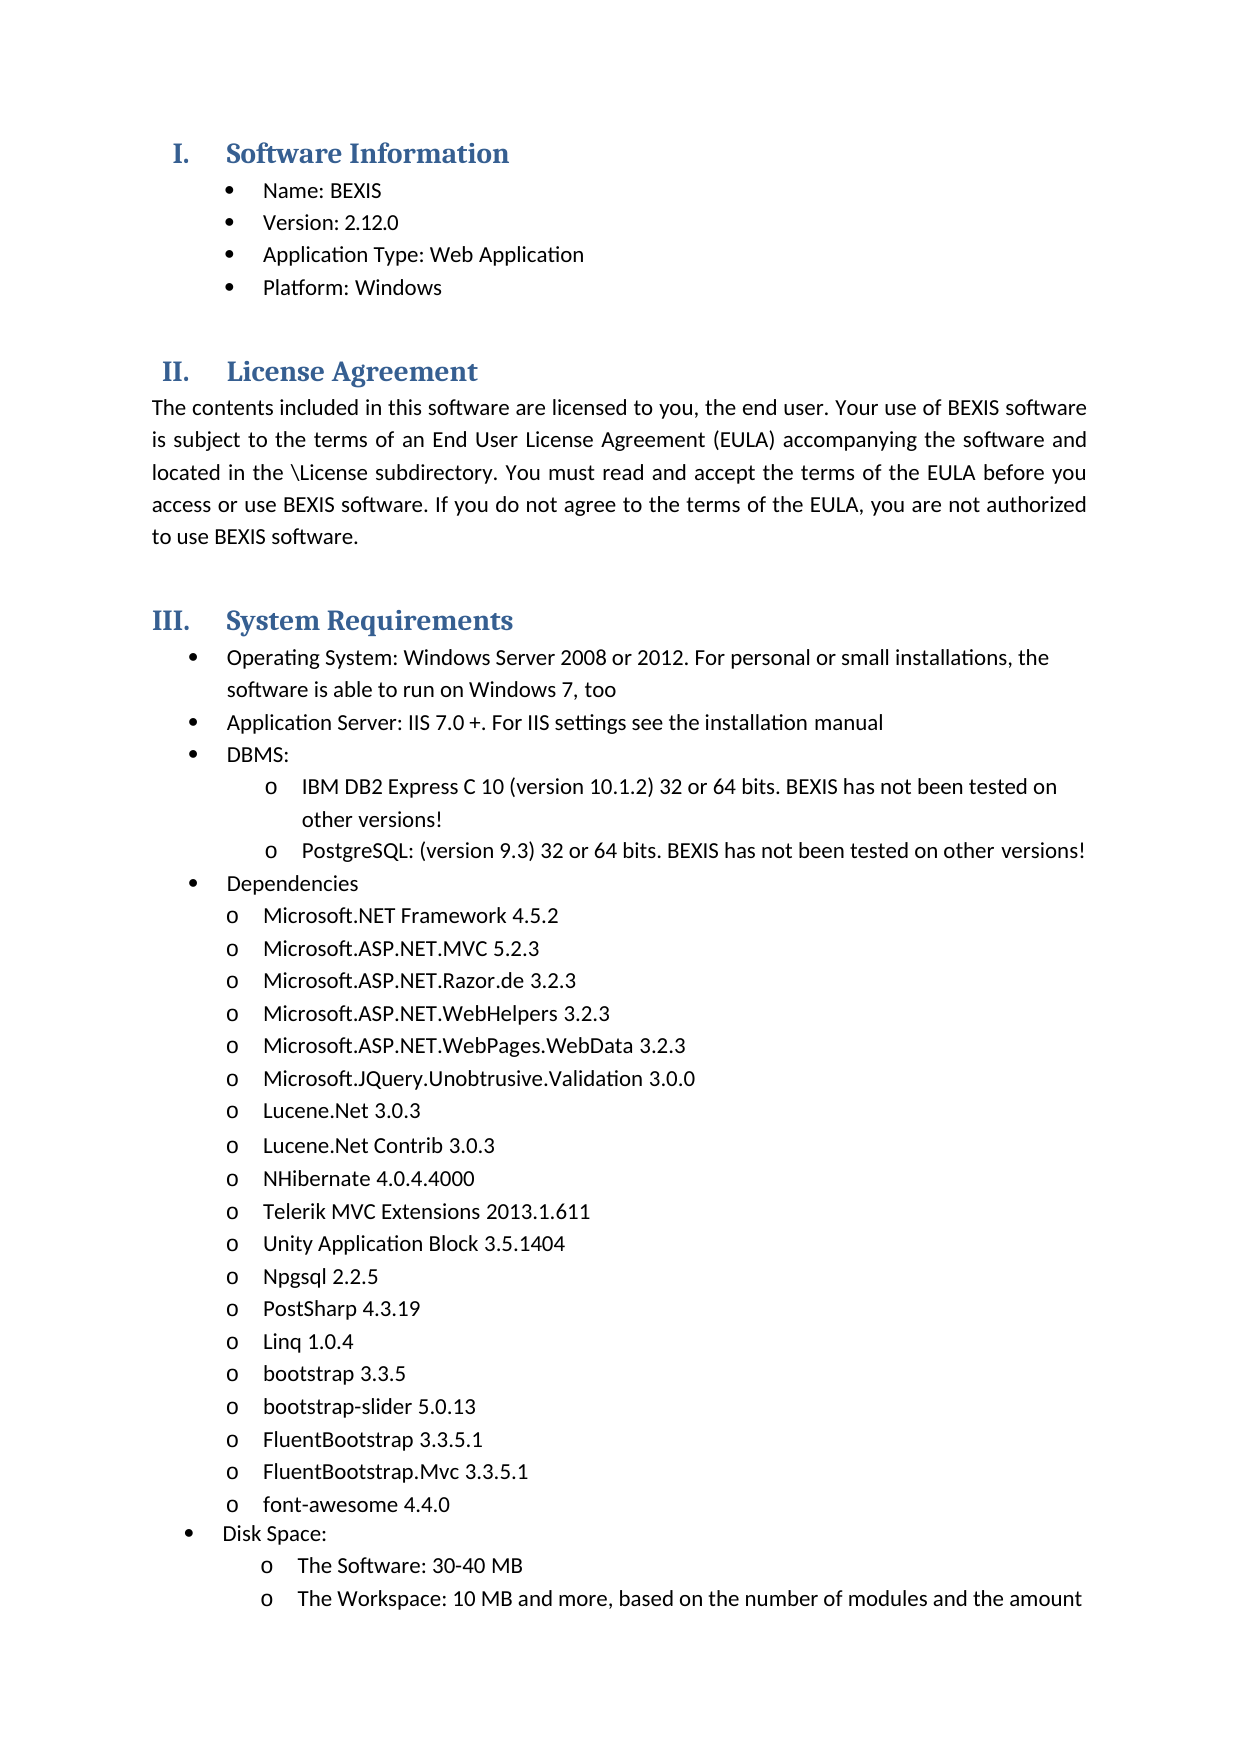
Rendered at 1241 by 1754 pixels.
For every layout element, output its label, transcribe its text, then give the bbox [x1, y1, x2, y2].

subtitle License Agreement [162, 355, 1105, 388]
list Microsoft.JQuery.Unobtrusive.Validation 3.0.0 [225, 1064, 1105, 1093]
text The contents included in this software are licensed to you, the end user. Your use of BEXIS software is subject to the terms of an End User License Agreement (EULA) accompanying the software and located in the \License subdirectory. You must read and accept the terms of the EULA before you access or use BEXIS software. If you do not agree to the terms of the EULA, you are not authorized to use BEXIS software. [152, 393, 1089, 550]
list Microsoft.ASP.NET.WebPages.WebData 3.2.3 [225, 1032, 1105, 1061]
list Operating System: Windows Server 2008 or 2012. For personal or small installations, the software is able to run on Windows 7, too [189, 643, 1089, 703]
list Dependencies [189, 869, 1105, 897]
list FluentBootstrap 3.3.5.1 [225, 1425, 1105, 1454]
list Application Server: IIS 7.0 +. For IIS settings see the installation manual [189, 707, 1105, 736]
list Disk Space: [185, 1519, 1105, 1547]
list PostgreSQL: (version 9.3) 32 or 64 bits. BEXIS has not been tested on other versions! [264, 837, 1105, 866]
list Name: BEXIS [225, 176, 1105, 204]
list The Software: 30-40 MB [260, 1551, 1105, 1581]
list Version: 2.12.0 [225, 208, 1105, 236]
list Platform: Windows [225, 273, 1105, 301]
list Lucene.Net Contrib 3.0.3 [225, 1131, 1105, 1161]
list Microsoft.NET Framework 4.5.2 [225, 901, 1105, 931]
list Linq 1.0.4 [225, 1327, 1105, 1356]
list IBM DB2 Express C 10 (version 10.1.2) 32 or 64 bits. BEXIS has not been tested on other versions! [264, 772, 1089, 833]
list Microsoft.ASP.NET.MVC 5.2.3 [225, 934, 1105, 963]
list Application Type: Web Application [225, 241, 1086, 269]
list The Workspace: 10 MB and more, based on the number of modules and the amount of data [260, 1584, 1093, 1613]
list Microsoft.ASP.NET.Razor.de 3.2.3 [225, 966, 1105, 996]
list Unity Application Block 3.5.1404 [225, 1229, 1105, 1258]
subtitle Software Information [172, 137, 1105, 171]
list bootstrap-slider 5.0.13 [225, 1392, 1105, 1421]
list font-awesome 4.4.0 [225, 1490, 1105, 1519]
list PostSharp 4.3.19 [225, 1294, 1105, 1324]
list Npgsql 2.2.5 [225, 1262, 1105, 1291]
list FluentBootstrap.Mvc 3.3.5.1 [225, 1457, 1105, 1486]
list bootstrap 3.3.5 [225, 1359, 1105, 1389]
list DBMS: [189, 741, 1105, 768]
list Lucene.Net 3.0.3 [225, 1097, 1105, 1126]
subtitle System Requirements [152, 604, 1105, 638]
list NHibernate 4.0.4.4000 [225, 1164, 1105, 1193]
list Telerik MVC Extensions 2013.1.611 [225, 1197, 1105, 1226]
list Microsoft.ASP.NET.WebHelpers 3.2.3 [225, 999, 1105, 1028]
